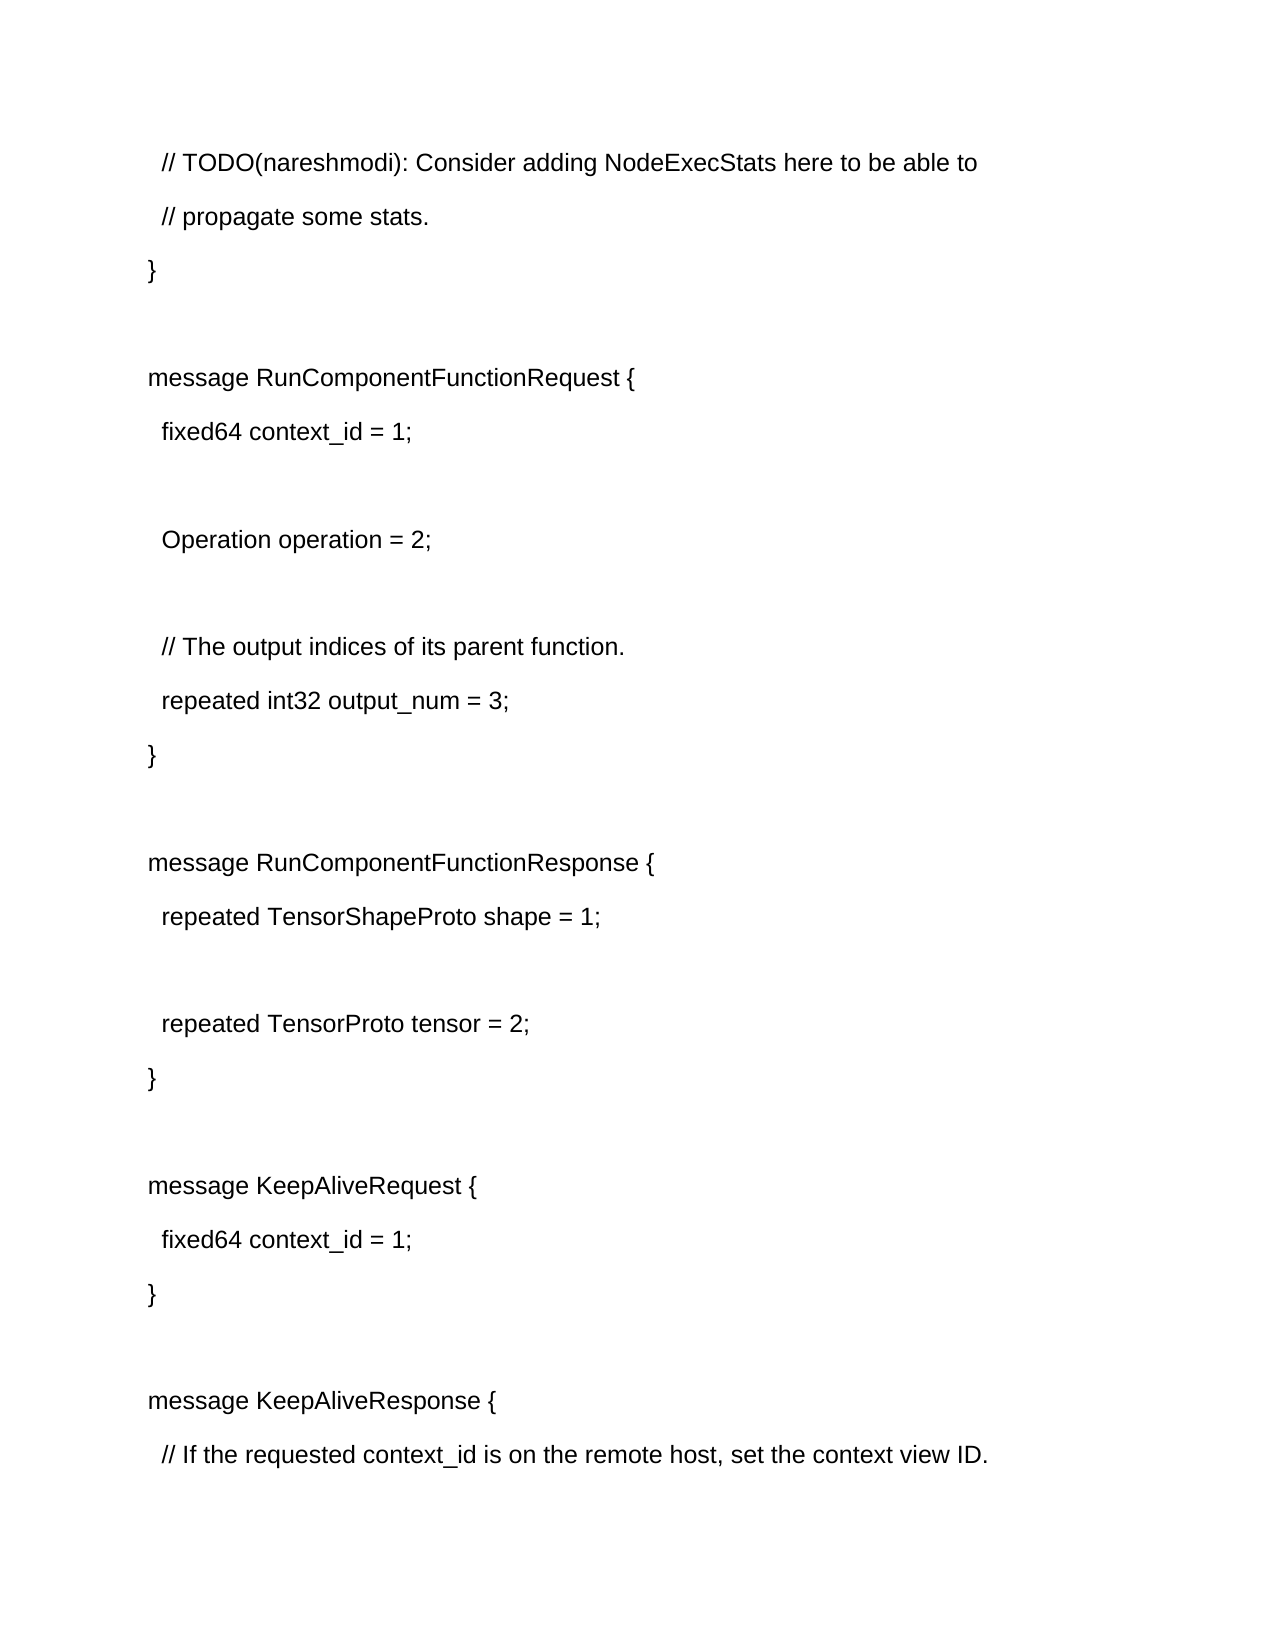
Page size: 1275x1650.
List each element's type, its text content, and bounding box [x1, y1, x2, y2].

text message RunComponentFunctionResponse { [148, 848, 1127, 876]
text repeated TensorShapeProto shape = 1; [148, 902, 1127, 930]
text fixed64 context_id = 1; [148, 417, 1127, 446]
text Operation operation = 2; [148, 524, 1127, 553]
text // propagate some stats. [148, 201, 1127, 230]
text } [148, 740, 1127, 769]
text message KeepAliveResponse { [148, 1386, 1127, 1415]
text } [148, 1278, 1127, 1307]
text // If the requested context_id is on the remote host, set the context view ID. [148, 1440, 1127, 1469]
text repeated TensorProto tensor = 2; [148, 1009, 1127, 1038]
text fixed64 context_id = 1; [148, 1225, 1127, 1253]
text message RunComponentFunctionRequest { [148, 363, 1127, 392]
text // TODO(nareshmodi): Consider adding NodeExecStats here to be able to [148, 148, 1127, 176]
text } [148, 1063, 1127, 1092]
text repeated int32 output_num = 3; [148, 686, 1127, 715]
text message KeepAliveRequest { [148, 1171, 1127, 1199]
text // The output indices of its parent function. [148, 632, 1127, 661]
text } [148, 255, 1127, 284]
